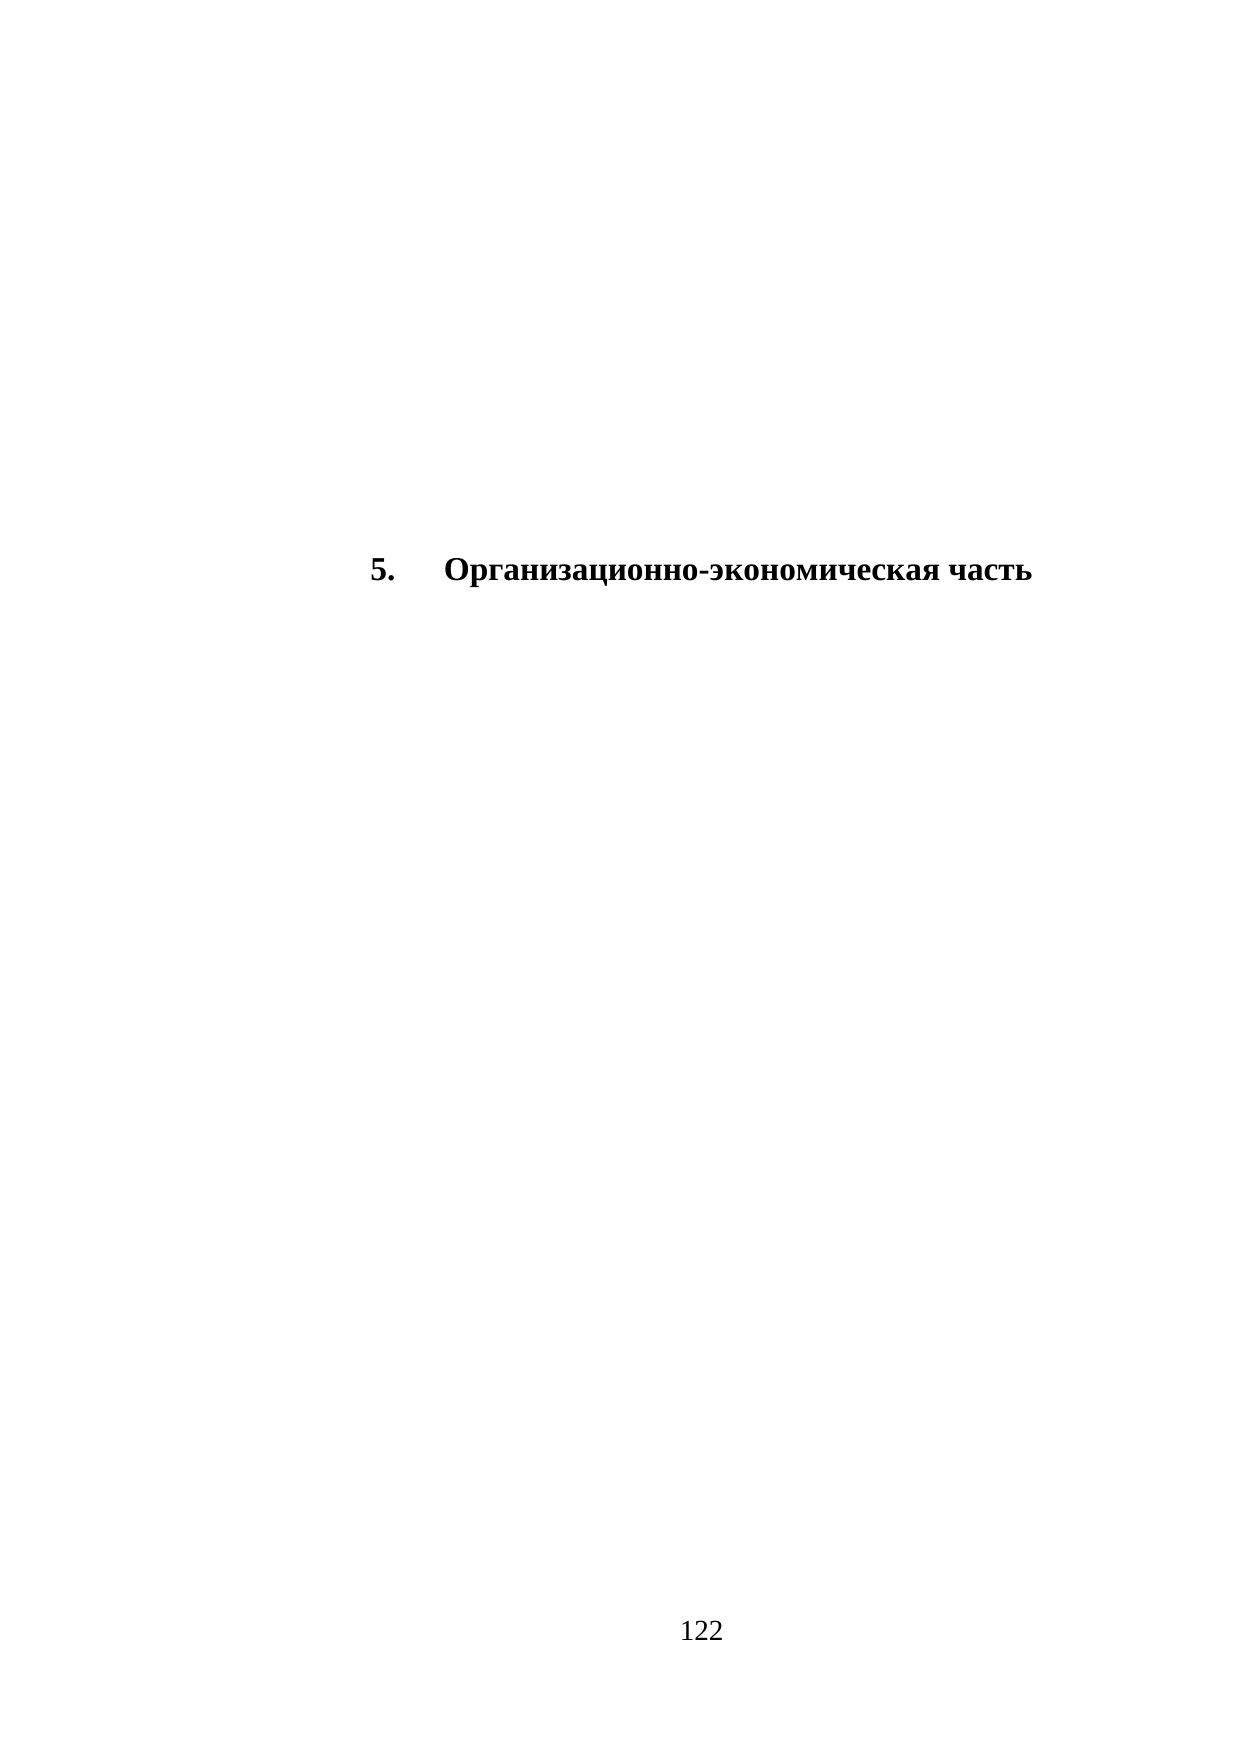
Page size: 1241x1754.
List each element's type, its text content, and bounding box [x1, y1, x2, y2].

subtitle Организационно-экономическая часть [177, 549, 1152, 587]
